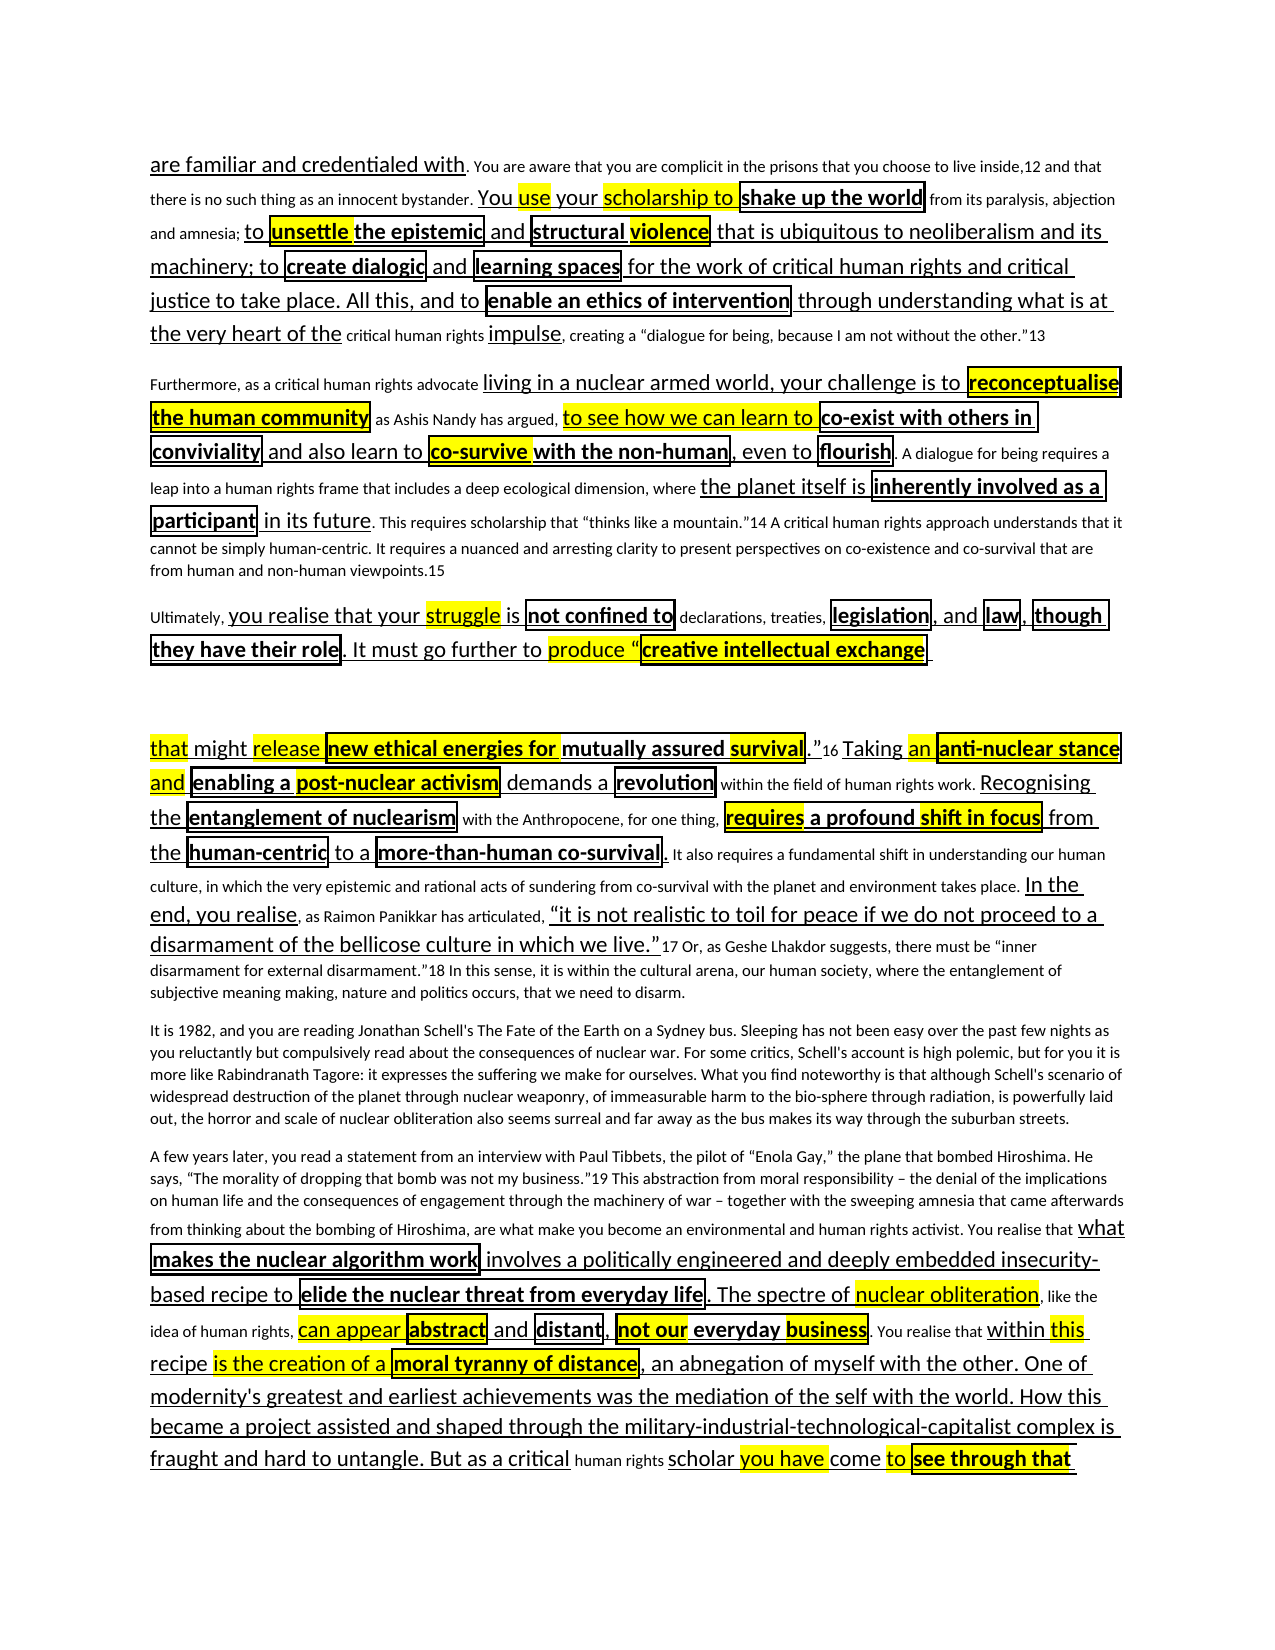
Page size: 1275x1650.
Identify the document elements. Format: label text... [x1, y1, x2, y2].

text Furthermore, as a critical human rights advocate living in a nuclear armed world, your challenge is to reconceptualise the human community as Ashis Nandy has argued, to see how we can learn to co-exist with others in conviviality and also learn to co-survive with the non-human, even to flourish. A dialogue for being requires a leap into a human rights frame that includes a deep ecological dimension, where the planet itself is inherently involved as a participant in its future. This requires scholarship that “thinks like a mountain.”14 A critical human rights approach understands that it cannot be simply human-centric. It requires a nuanced and arresting clarity to present perspectives on co-existence and co-survival that are from human and non-human viewpoints.15 [150, 366, 1125, 581]
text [150, 1147, 1125, 1475]
text It is 1982, and you are reading Jonathan Schell's The Fate of the Earth on a Sydney bus. Sleeping has not been easy over the past few nights as you reluctantly but compulsively read about the consequences of nuclear war. For some critics, Schell's account is high polemic, but for you it is more like Rabindranath Tagore: it expresses the suffering we make for ourselves. What you find noteworthy is that although Schell's scenario of widespread destruction of the planet through nuclear weaponry, of immeasurable harm to the bio-sphere through radiation, is powerfully laid out, the horror and scale of nuclear obliteration also seems surreal and far away as the bus makes its way through the suburban streets. [150, 1021, 1125, 1128]
text Ultimately, you realise that your struggle is not confined to declarations, treaties, legislation, and law, though they have their role. It must go further to produce “creative intellectual exchange [150, 599, 1125, 666]
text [150, 150, 1125, 347]
text that might release new ethical energies for mutually assured survival.”16 Taking an anti-nuclear stance and enabling a post-nuclear activism demands a revolution within the field of human rights work. Recognising the entanglement of nuclearism with the Anthropocene, for one thing, requires a profound shift in focus from the human-centric to a more-than-human co-survival. It also requires a fundamental shift in understanding our human culture, in which the very epistemic and rational acts of sundering from co-survival with the planet and environment takes place. In the end, you realise, as Raimon Panikkar has articulated, “it is not realistic to toil for peace if we do not proceed to a disarmament of the bellicose culture in which we live.”17 Or, as Geshe Lhakdor suggests, there must be “inner disarmament for external disarmament.”18 In this sense, it is within the cultural arena, our human society, where the entanglement of subjective meaning making, nature and politics occurs, that we need to disarm. [150, 732, 1125, 1002]
